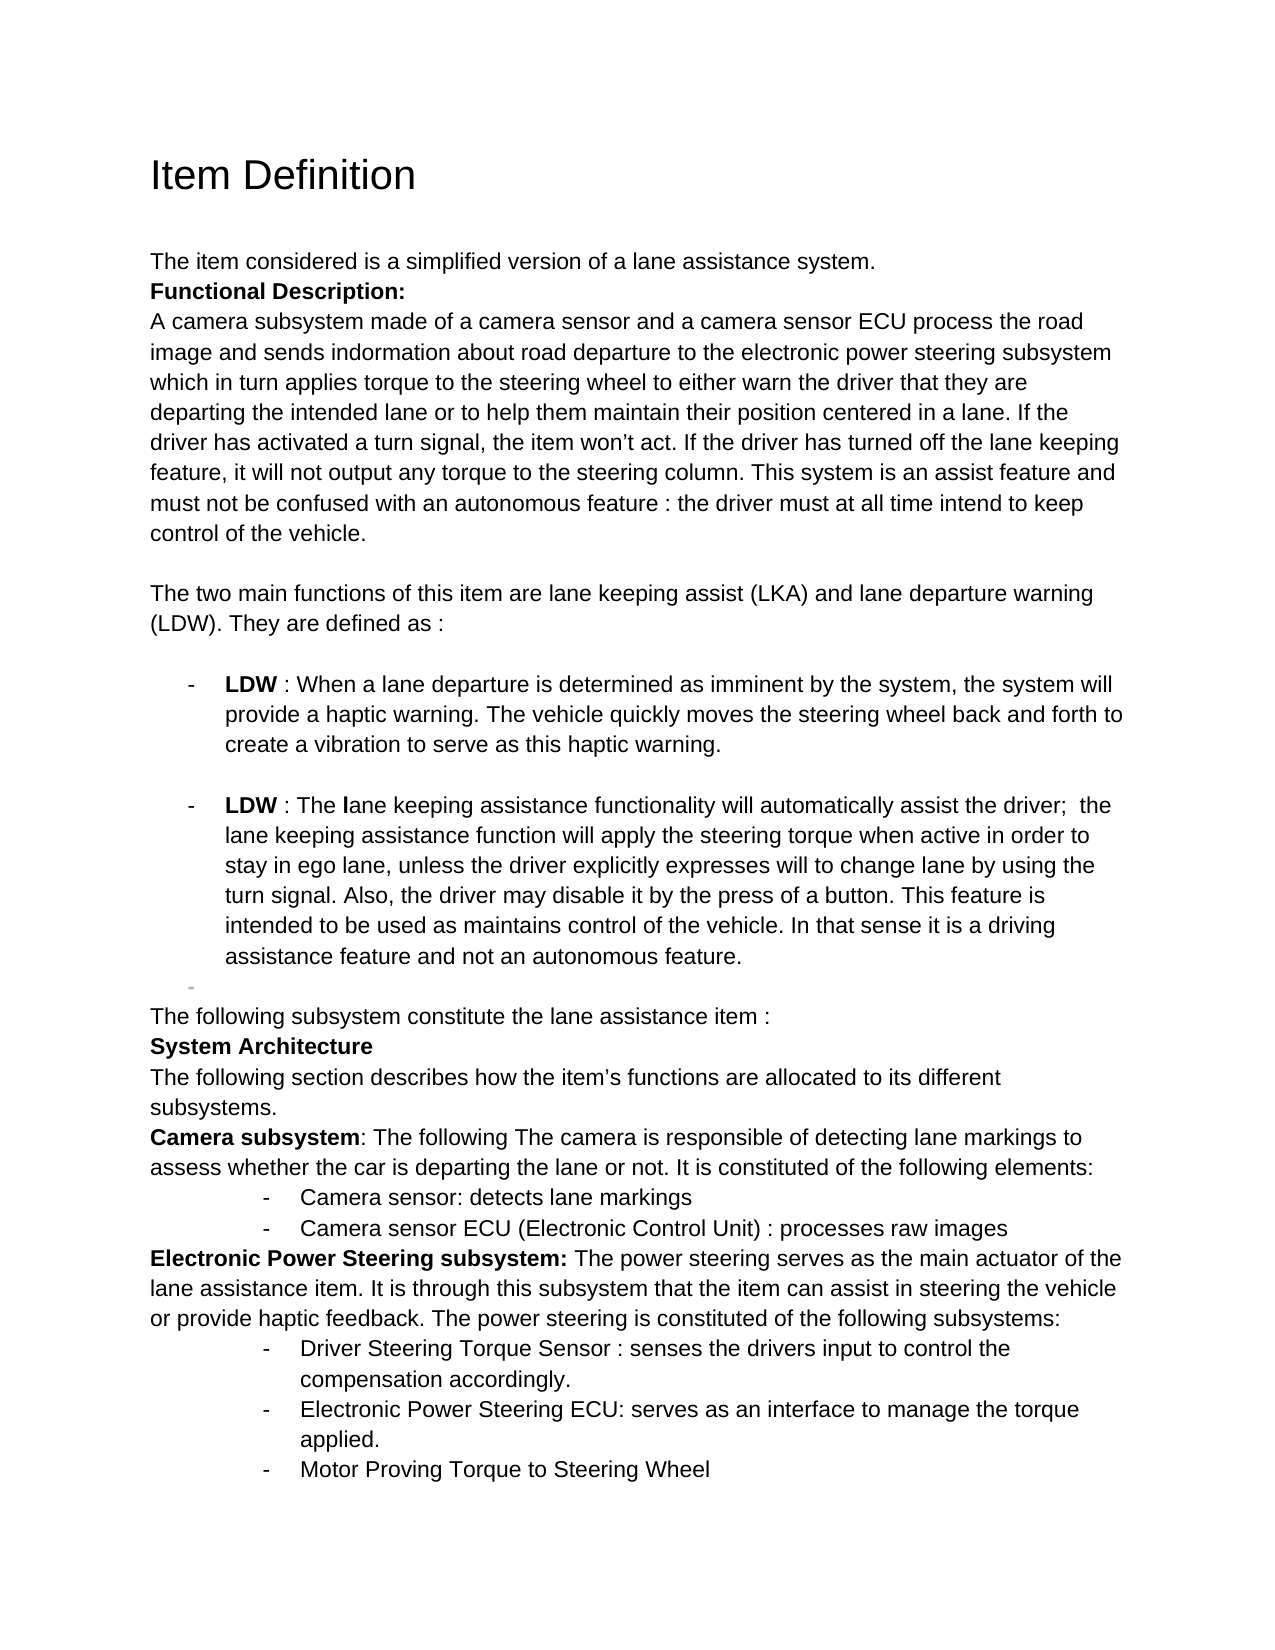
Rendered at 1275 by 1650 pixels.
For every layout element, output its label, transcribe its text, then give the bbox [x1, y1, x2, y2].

list Camera sensor: detects lane markings [262, 1184, 1125, 1211]
list LDW : When a lane departure is determined as imminent by the system, the system will provide a haptic warning. The vehicle quickly moves the steering wheel back and forth to create a vibration to serve as this haptic warning. [187, 671, 1125, 757]
list Camera sensor ECU (Electronic Control Unit) : processes raw images [262, 1214, 1125, 1241]
subtitle Item Definition [150, 150, 1125, 198]
text Functional Description: [150, 278, 1125, 304]
text The following section describes how the item’s functions are allocated to its different subsystems. [150, 1063, 1125, 1120]
text A camera subsystem made of a camera sensor and a camera sensor ECU process the road image and sends indormation about road departure to the electronic power steering subsystem which in turn applies torque to the steering wheel to either warn the driver that they are departing the intended lane or to help them maintain their position centered in a lane. If the driver has activated a turn signal, the item won’t act. If the driver has turned off the lane keeping feature, it will not output any torque to the steering column. This system is an assist feature and must not be confused with an autonomous feature : the driver must at all time intend to keep control of the vehicle. [150, 308, 1125, 546]
text The item considered is a simplified version of a lane assistance system. [150, 248, 1125, 274]
list Electronic Power Steering ECU: serves as an interface to manage the torque applied. [262, 1396, 1125, 1452]
text Camera subsystem: The following The camera is responsible of detecting lane markings to assess whether the car is departing the lane or not. It is constituted of the following elements: [150, 1124, 1125, 1180]
text The two main functions of this item are lane keeping assist (LKA) and lane departure warning (LDW). They are defined as : [150, 580, 1125, 637]
text Electronic Power Steering subsystem: The power steering serves as the main actuator of the lane assistance item. It is through this subsystem that the item can assist in steering the vehicle or provide haptic feedback. The power steering is constituted of the following subsystems: [150, 1245, 1125, 1331]
list Motor Proving Torque to Steering Wheel [262, 1456, 1125, 1482]
text The following subsystem constitute the lane assistance item : [150, 1003, 1125, 1029]
list Driver Steering Torque Sensor : senses the drivers input to control the compensation accordingly. [262, 1335, 1125, 1392]
text System Architecture [150, 1033, 1125, 1059]
list LDW : The lane keeping assistance functionality will automatically assist the driver; the lane keeping assistance function will apply the steering torque when active in order to stay in ego lane, unless the driver explicitly expresses will to change lane by using the turn signal. Also, the driver may disable it by the press of a button. This feature is intended to be used as maintains control of the vehicle. In that sense it is a driving assistance feature and not an autonomous feature. [187, 792, 1125, 969]
